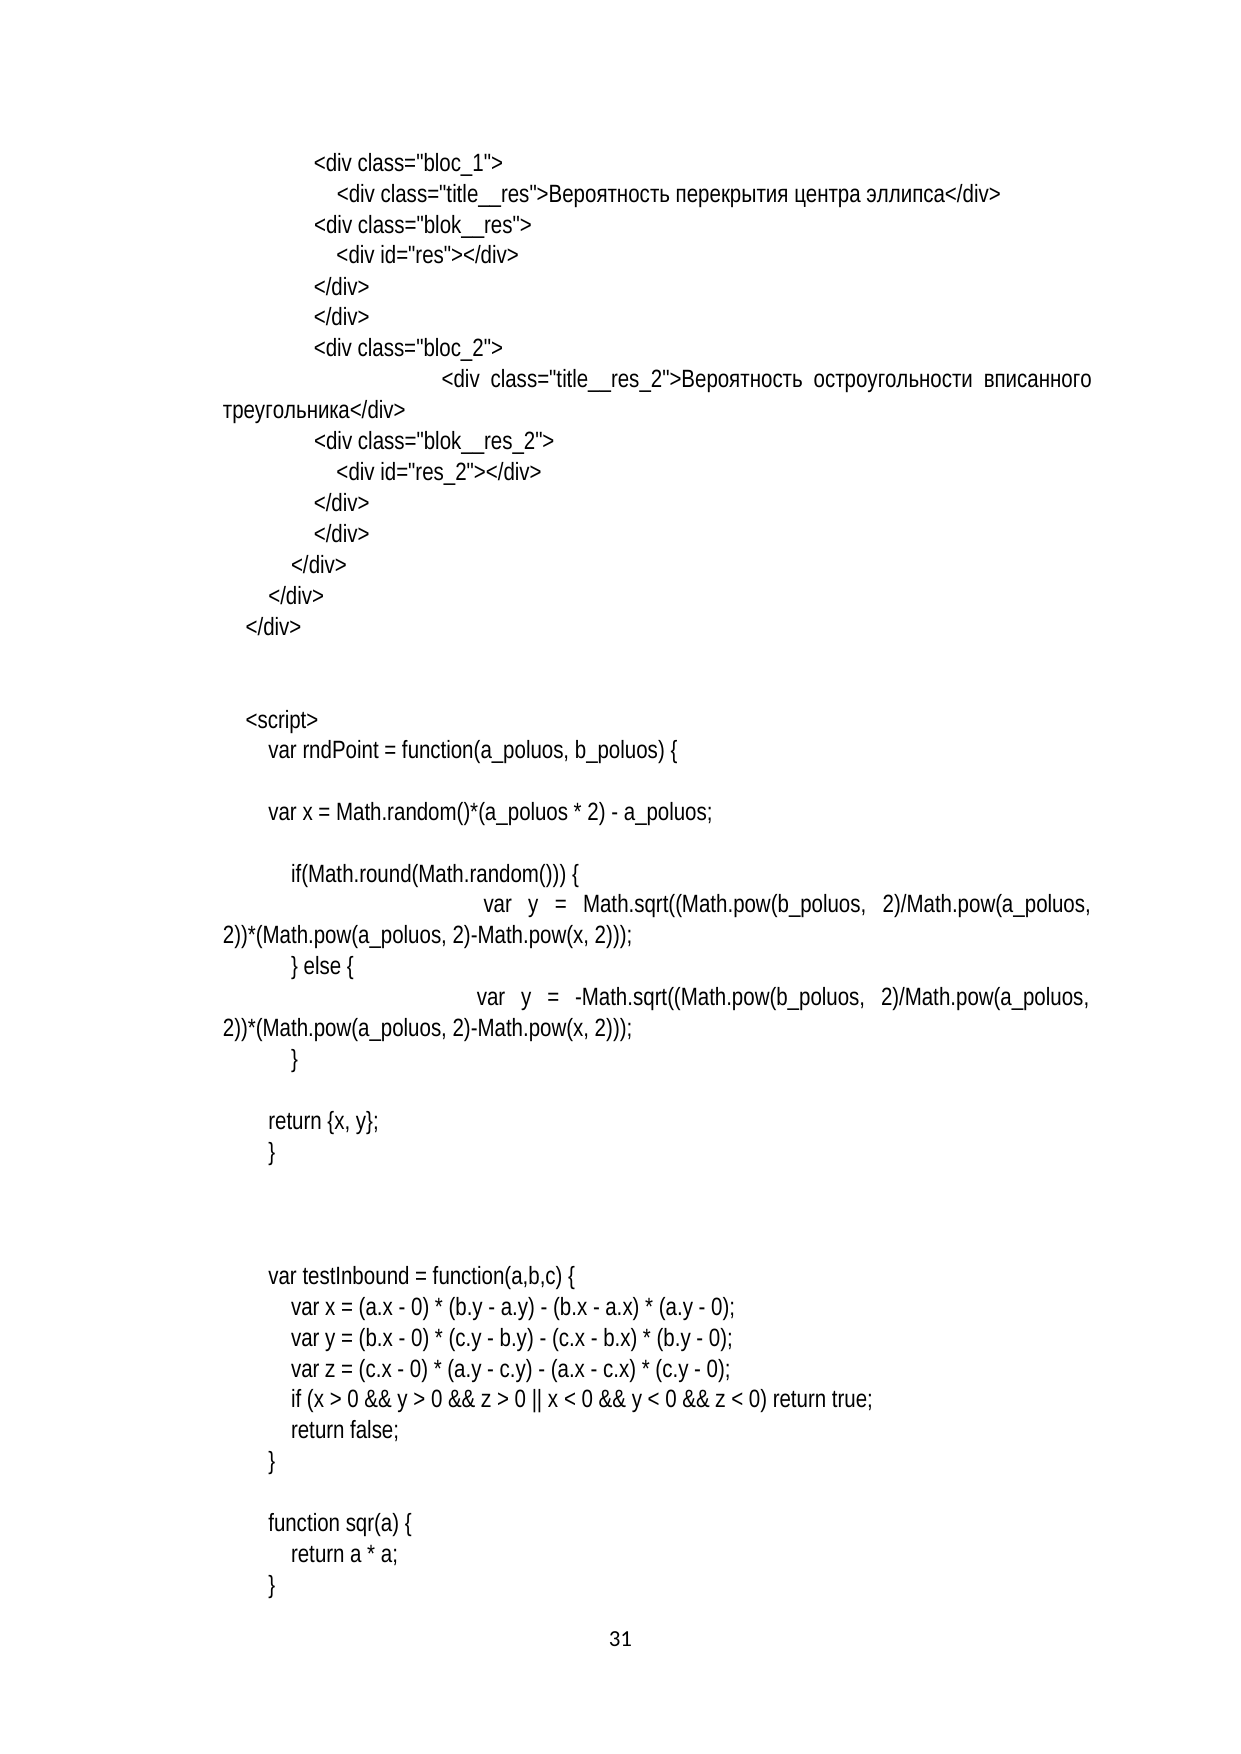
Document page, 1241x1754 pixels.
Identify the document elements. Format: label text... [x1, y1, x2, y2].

list } [223, 1044, 1092, 1073]
list </div> [223, 488, 1092, 517]
list <div class="blok__res_2"> [223, 426, 1092, 455]
list <div class="title__res_2">Вероятность остроугольности вписанного треугольника</div> [223, 364, 1092, 424]
list } [223, 1446, 1092, 1475]
list return false; [223, 1415, 1092, 1444]
list </div> [223, 271, 1092, 300]
list <div class="bloc_2"> [223, 333, 1092, 362]
list var y = (b.x - 0) * (c.y - b.y) - (c.x - b.x) * (b.y - 0); [223, 1323, 1092, 1351]
list function sqr(a) { [223, 1508, 1092, 1537]
list return {x, y}; [223, 1106, 1092, 1135]
list } [223, 1570, 1092, 1599]
list } else { [223, 951, 1092, 980]
list <div id="res_2"></div> [223, 457, 1092, 486]
list var y = Math.sqrt((Math.pow(b_poluos, 2)/Math.pow(a_poluos, 2))*(Math.pow(a_poluos, 2)-Math.pow(x, 2))); [223, 889, 1092, 949]
list <script> [223, 704, 1092, 733]
list <div class="title__res">Вероятность перекрытия центра эллипса</div> [223, 179, 1092, 207]
list var rndPoint = function(a_poluos, b_poluos) { [223, 736, 1092, 764]
list </div> [223, 302, 1092, 331]
list <div id="res"></div> [223, 241, 1092, 269]
list var z = (c.x - 0) * (a.y - c.y) - (a.x - c.x) * (c.y - 0); [223, 1353, 1092, 1382]
list </div> [223, 519, 1092, 548]
list } [223, 1137, 1092, 1166]
list <div class="bloc_1"> [223, 148, 1092, 176]
list </div> [223, 612, 1092, 640]
list <div class="blok__res"> [223, 209, 1092, 238]
list if (x > 0 && y > 0 && z > 0 || x < 0 && y < 0 && z < 0) return true; [223, 1384, 1092, 1413]
list var testInbound = function(a,b,c) { [223, 1261, 1092, 1289]
list var x = Math.random()*(a_poluos * 2) - a_poluos; [223, 797, 1092, 825]
list var y = -Math.sqrt((Math.pow(b_poluos, 2)/Math.pow(a_poluos, 2))*(Math.pow(a_poluos, 2)-Math.pow(x, 2))); [223, 982, 1092, 1042]
list </div> [223, 550, 1092, 578]
list if(Math.round(Math.random())) { [223, 858, 1092, 887]
list return a * a; [223, 1539, 1092, 1568]
list var x = (a.x - 0) * (b.y - a.y) - (b.x - a.x) * (a.y - 0); [223, 1292, 1092, 1320]
list </div> [223, 581, 1092, 609]
